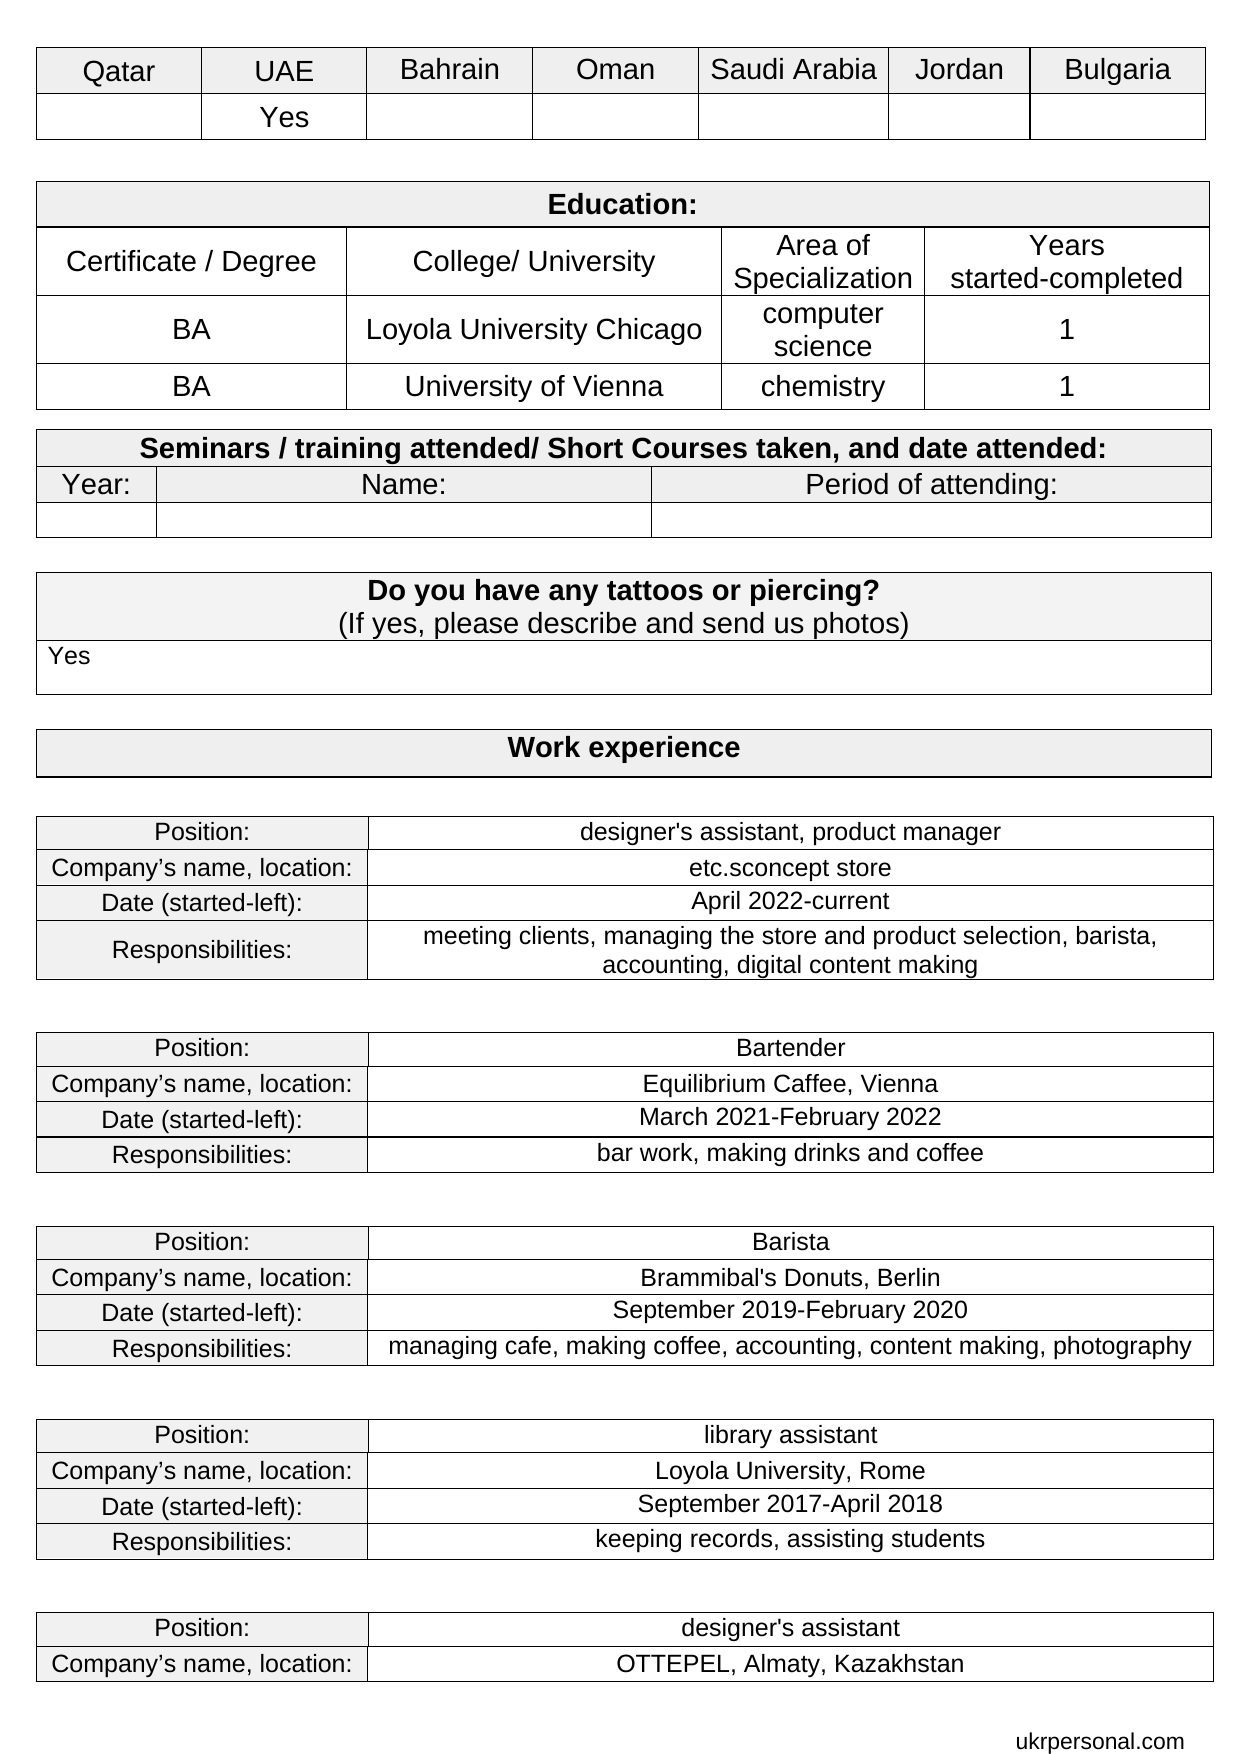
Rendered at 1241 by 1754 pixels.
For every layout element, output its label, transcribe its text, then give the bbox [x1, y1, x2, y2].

table_cell keeping records, assisting students [368, 1524, 1213, 1558]
table_header Education: [37, 182, 1209, 226]
table_cell [699, 94, 888, 139]
table_cell Responsibilities: [37, 921, 367, 978]
table_cell etc.sconcept store [368, 850, 1213, 884]
table_cell OTTEPEL, Almaty, Kazakhstan [368, 1647, 1213, 1681]
table_cell [37, 94, 201, 139]
table_cell Loyola University, Rome [368, 1453, 1213, 1488]
table_cell BA [37, 364, 346, 408]
table_header Bartender [369, 1033, 1213, 1066]
table_cell Jordan [889, 48, 1029, 93]
table_header Seminars / training attended/ Short Courses taken, and date attended: [37, 430, 1211, 466]
table_cell College/ University [347, 228, 721, 294]
table_cell [37, 503, 156, 537]
table_cell UAE [202, 48, 366, 93]
table_cell Yes [37, 641, 1211, 694]
table_cell Company’s name, location: [37, 1453, 367, 1488]
table_cell 1 [925, 364, 1209, 408]
table_header Position: [37, 817, 368, 849]
table_cell April 2022-current [368, 886, 1213, 920]
table_cell Date (started-left): [37, 1102, 367, 1136]
table_cell March 2021-February 2022 [368, 1102, 1213, 1136]
table_cell Company’s name, location: [37, 1647, 367, 1681]
table_cell Bulgaria [1031, 48, 1205, 93]
table_cell Saudi Arabia [699, 48, 888, 93]
table_cell BA [37, 296, 346, 363]
table_cell Date (started-left): [37, 1489, 367, 1523]
table_cell Name: [157, 467, 651, 502]
table_cell Date (started-left): [37, 886, 367, 920]
table_header Do you have any tattoos or piercing? (If yes, please describe and send us photos) [37, 573, 1211, 640]
table_cell Company’s name, location: [37, 1067, 367, 1101]
table_cell Responsibilities: [37, 1138, 367, 1172]
table_cell September 2017-April 2018 [368, 1489, 1213, 1523]
table_cell [157, 503, 651, 537]
table_cell University of Vienna [347, 364, 721, 408]
table_cell Certificate / Degree [37, 228, 346, 294]
table_cell Year: [37, 467, 156, 502]
table_cell Loyola University Chicago [347, 296, 721, 363]
table_cell Period of attending: [652, 467, 1211, 502]
table_cell [1031, 94, 1205, 139]
table_header Position: [37, 1420, 368, 1452]
table_cell meeting clients, managing the store and product selection, barista, accounting, digital content making [368, 921, 1213, 978]
table_cell managing cafe, making coffee, accounting, content making, photography [368, 1331, 1213, 1365]
table_header library assistant [369, 1420, 1213, 1452]
table_cell [652, 503, 1211, 537]
table_cell [889, 94, 1029, 139]
table_cell Responsibilities: [37, 1331, 367, 1365]
table_cell Oman [533, 48, 698, 93]
table_cell Company’s name, location: [37, 850, 367, 884]
table_cell Date (started-left): [37, 1295, 367, 1330]
table_cell computer science [722, 296, 924, 363]
table_cell bar work, making drinks and coffee [368, 1138, 1213, 1172]
table_cell Brammibal's Donuts, Berlin [368, 1260, 1213, 1294]
table_cell [533, 94, 698, 139]
table_cell Yes [202, 94, 366, 139]
table_header Position: [37, 1033, 368, 1066]
table_cell 1 [925, 296, 1209, 363]
table_cell Years started-completed [925, 228, 1209, 294]
table_cell Company’s name, location: [37, 1260, 367, 1294]
table_header designer's assistant, product manager [369, 817, 1213, 849]
table_cell Responsibilities: [37, 1524, 367, 1558]
table_cell chemistry [722, 364, 924, 408]
table_cell Equilibrium Caffee, Vienna [368, 1067, 1213, 1101]
table_cell [367, 94, 532, 139]
table_header Work experience [37, 730, 1211, 776]
table_header Position: [37, 1227, 368, 1259]
table_cell Qatar [37, 48, 201, 93]
table_cell Bahrain [367, 48, 532, 93]
table_cell Area of Specialization [722, 228, 924, 294]
table_header designer's assistant [369, 1613, 1213, 1646]
table_header Barista [369, 1227, 1213, 1259]
table_cell September 2019-February 2020 [368, 1295, 1213, 1330]
table_header Position: [37, 1613, 368, 1646]
